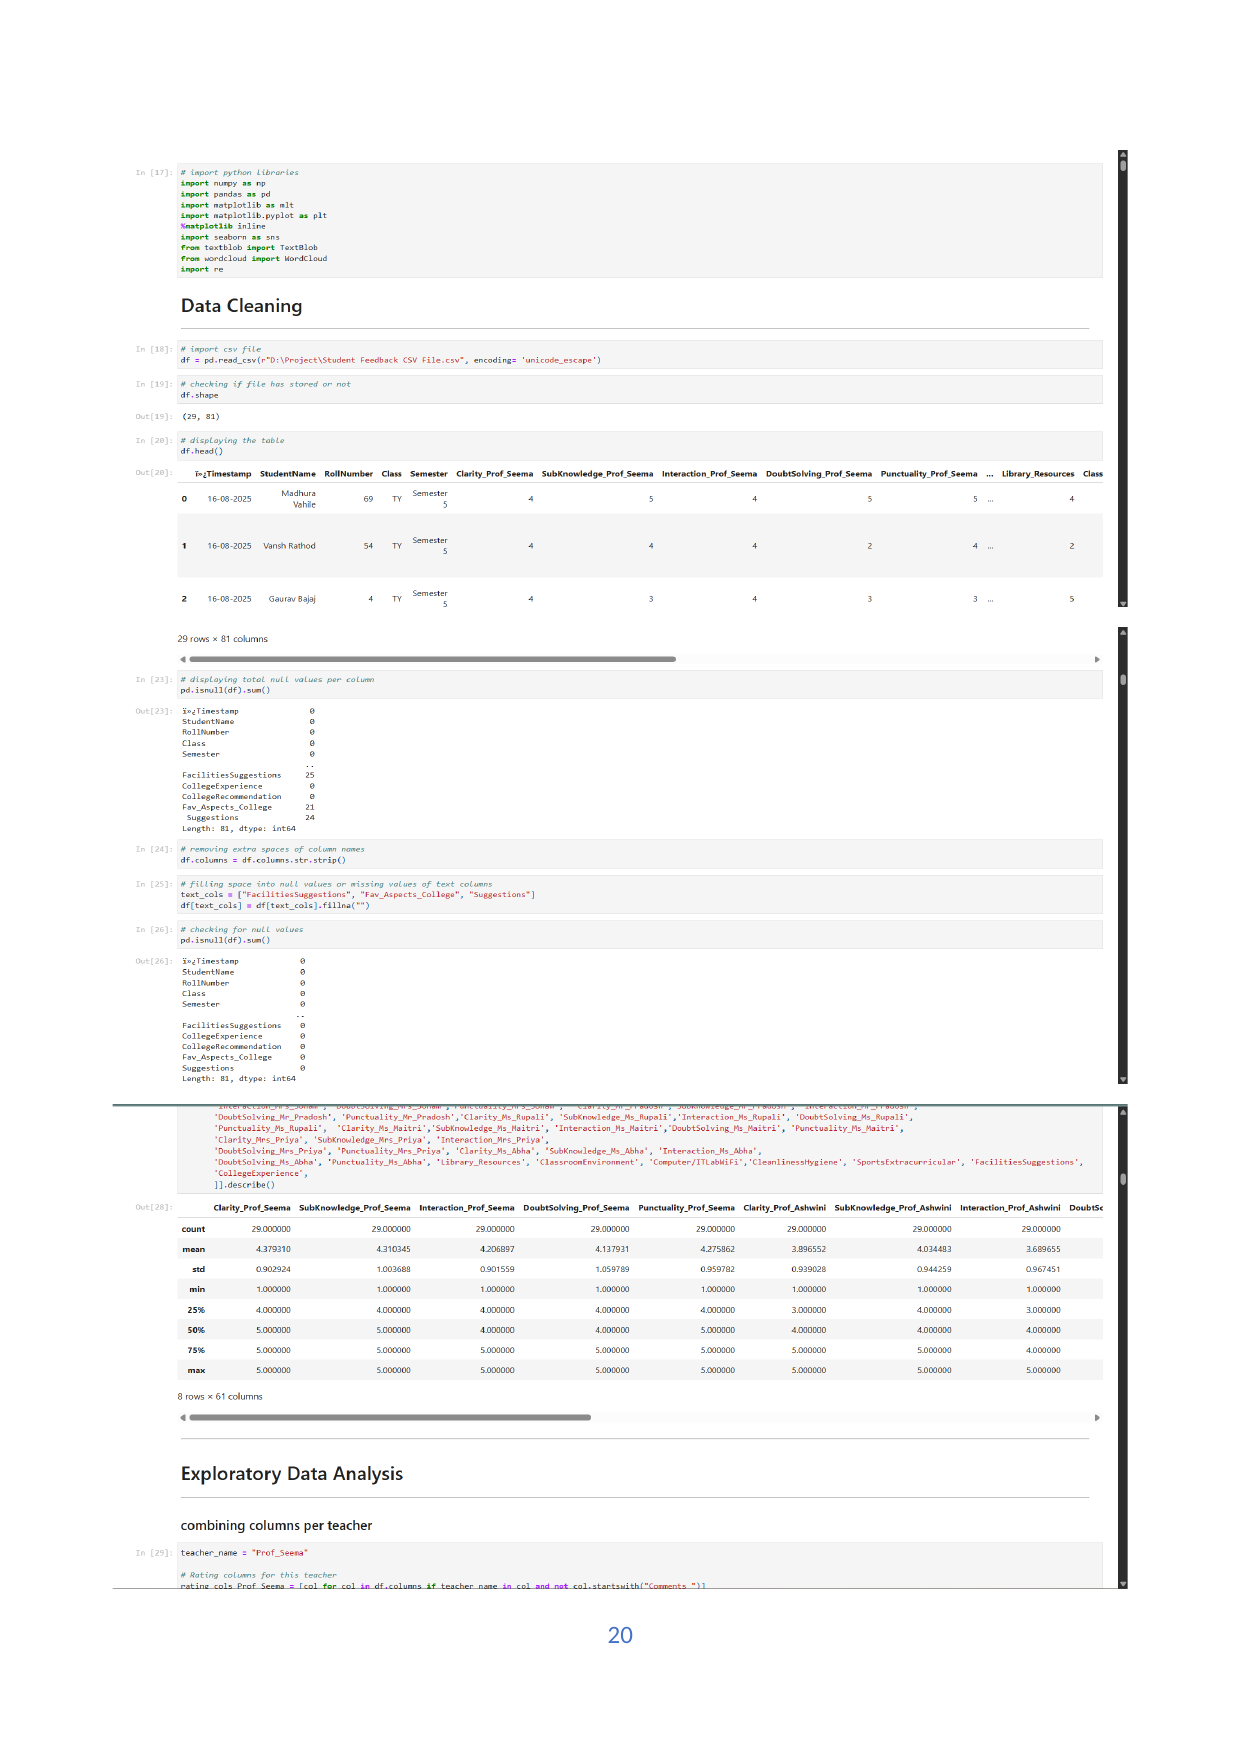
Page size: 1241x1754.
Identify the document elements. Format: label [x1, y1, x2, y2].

picture [112, 627, 1128, 1084]
picture [112, 150, 1128, 607]
picture [112, 1104, 1128, 1589]
